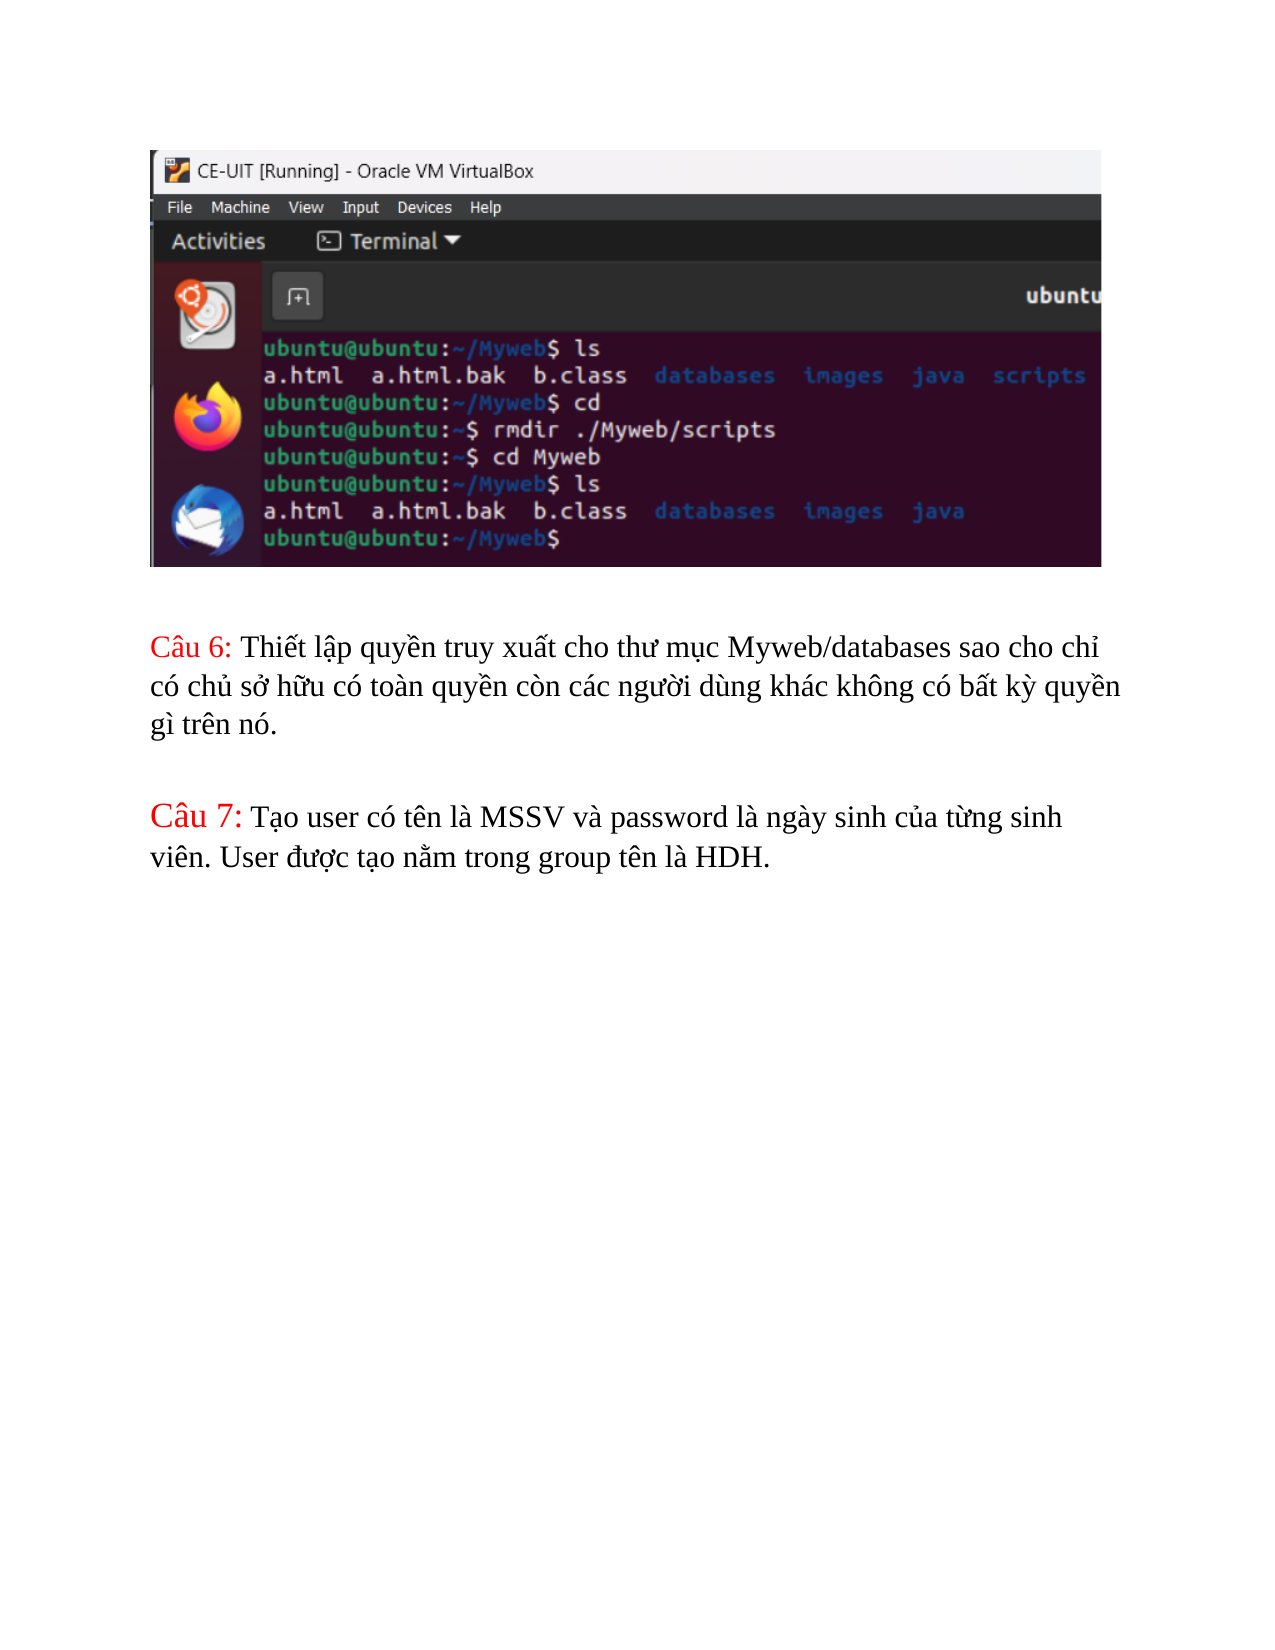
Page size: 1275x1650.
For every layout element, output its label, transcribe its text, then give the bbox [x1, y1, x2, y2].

subtitle Câu 6: Thiết lập quyền truy xuất cho thư mục Myweb/databases sao cho chỉ có chủ sở hữu có toàn quyền còn các người dùng khác không có bất kỳ quyền gì trên nó. [150, 628, 1125, 741]
subtitle Câu 7: Tạo user có tên là MSSV và password là ngày sinh của từng sinh viên. User được tạo nằm trong group tên là HDH. [150, 794, 1125, 874]
picture [150, 150, 1102, 567]
